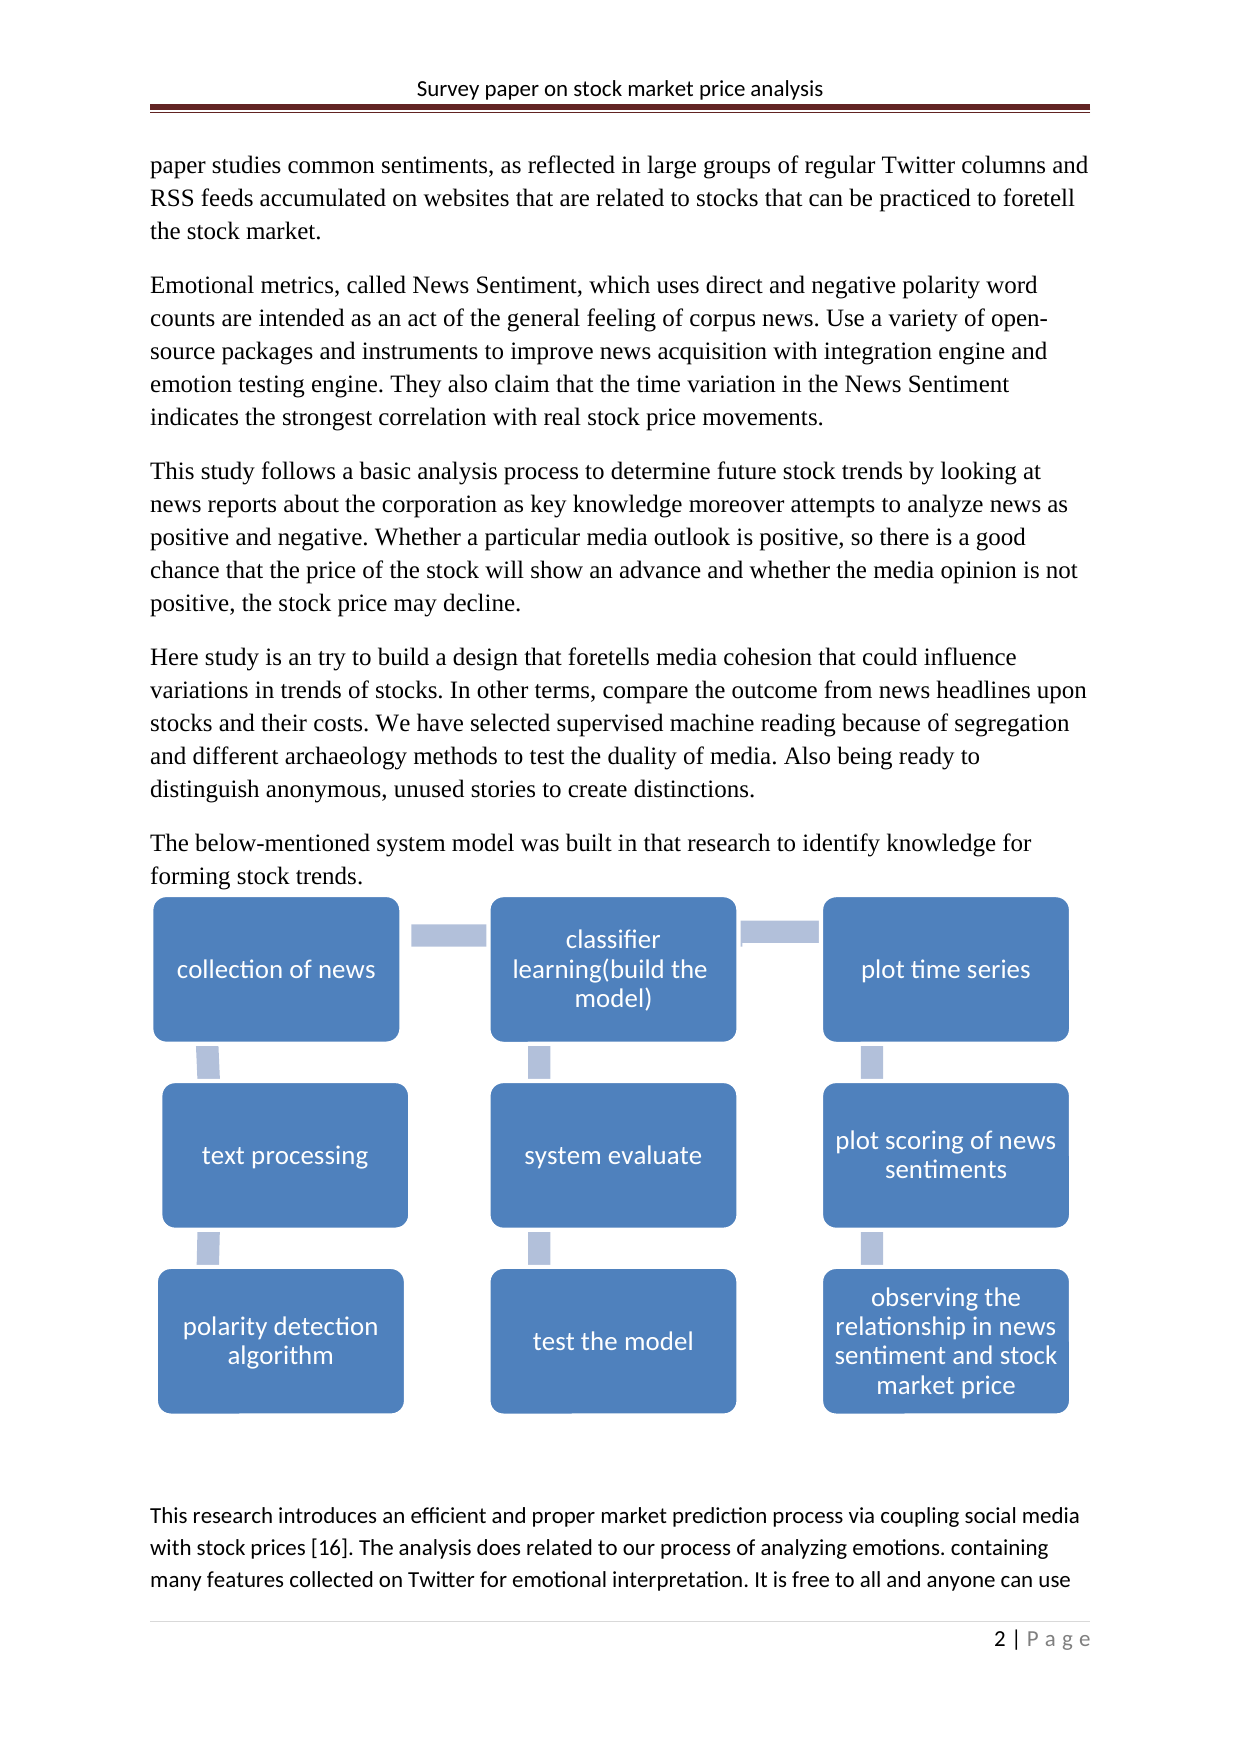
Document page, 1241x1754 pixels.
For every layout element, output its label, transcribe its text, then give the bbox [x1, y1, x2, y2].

text This study follows a basic analysis process to determine future stock trends by looking at news reports about the corporation as key knowledge moreover attempts to analyze news as positive and negative. Whether a particular media outlook is positive, so there is a good chance that the price of the stock will show an advance and whether the media opinion is not positive, the stock price may decline. [150, 456, 1090, 617]
text Here study is an try to build a design that foretells media cohesion that could influence variations in trends of stocks. In other terms, compare the outcome from news headlines upon stocks and their costs. We have selected supervised machine reading because of segregation and different archaeology methods to test the duality of media. Also being ready to distinguish anonymous, unused stories to create distinctions. [150, 642, 1090, 803]
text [150, 1501, 1090, 1593]
text Emotional metrics, called News Sentiment, which uses direct and negative polarity word counts are intended as an act of the general feeling of corpus news. Use a variety of open-source packages and instruments to improve news acquisition with integration engine and emotion testing engine. They also claim that the time variation in the News Sentiment indicates the strongest correlation with real stock price movements. [150, 270, 1090, 431]
text The below-mentioned system model was built in that research to identify knowledge for forming stock trends. [150, 828, 1090, 1422]
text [150, 150, 1090, 245]
